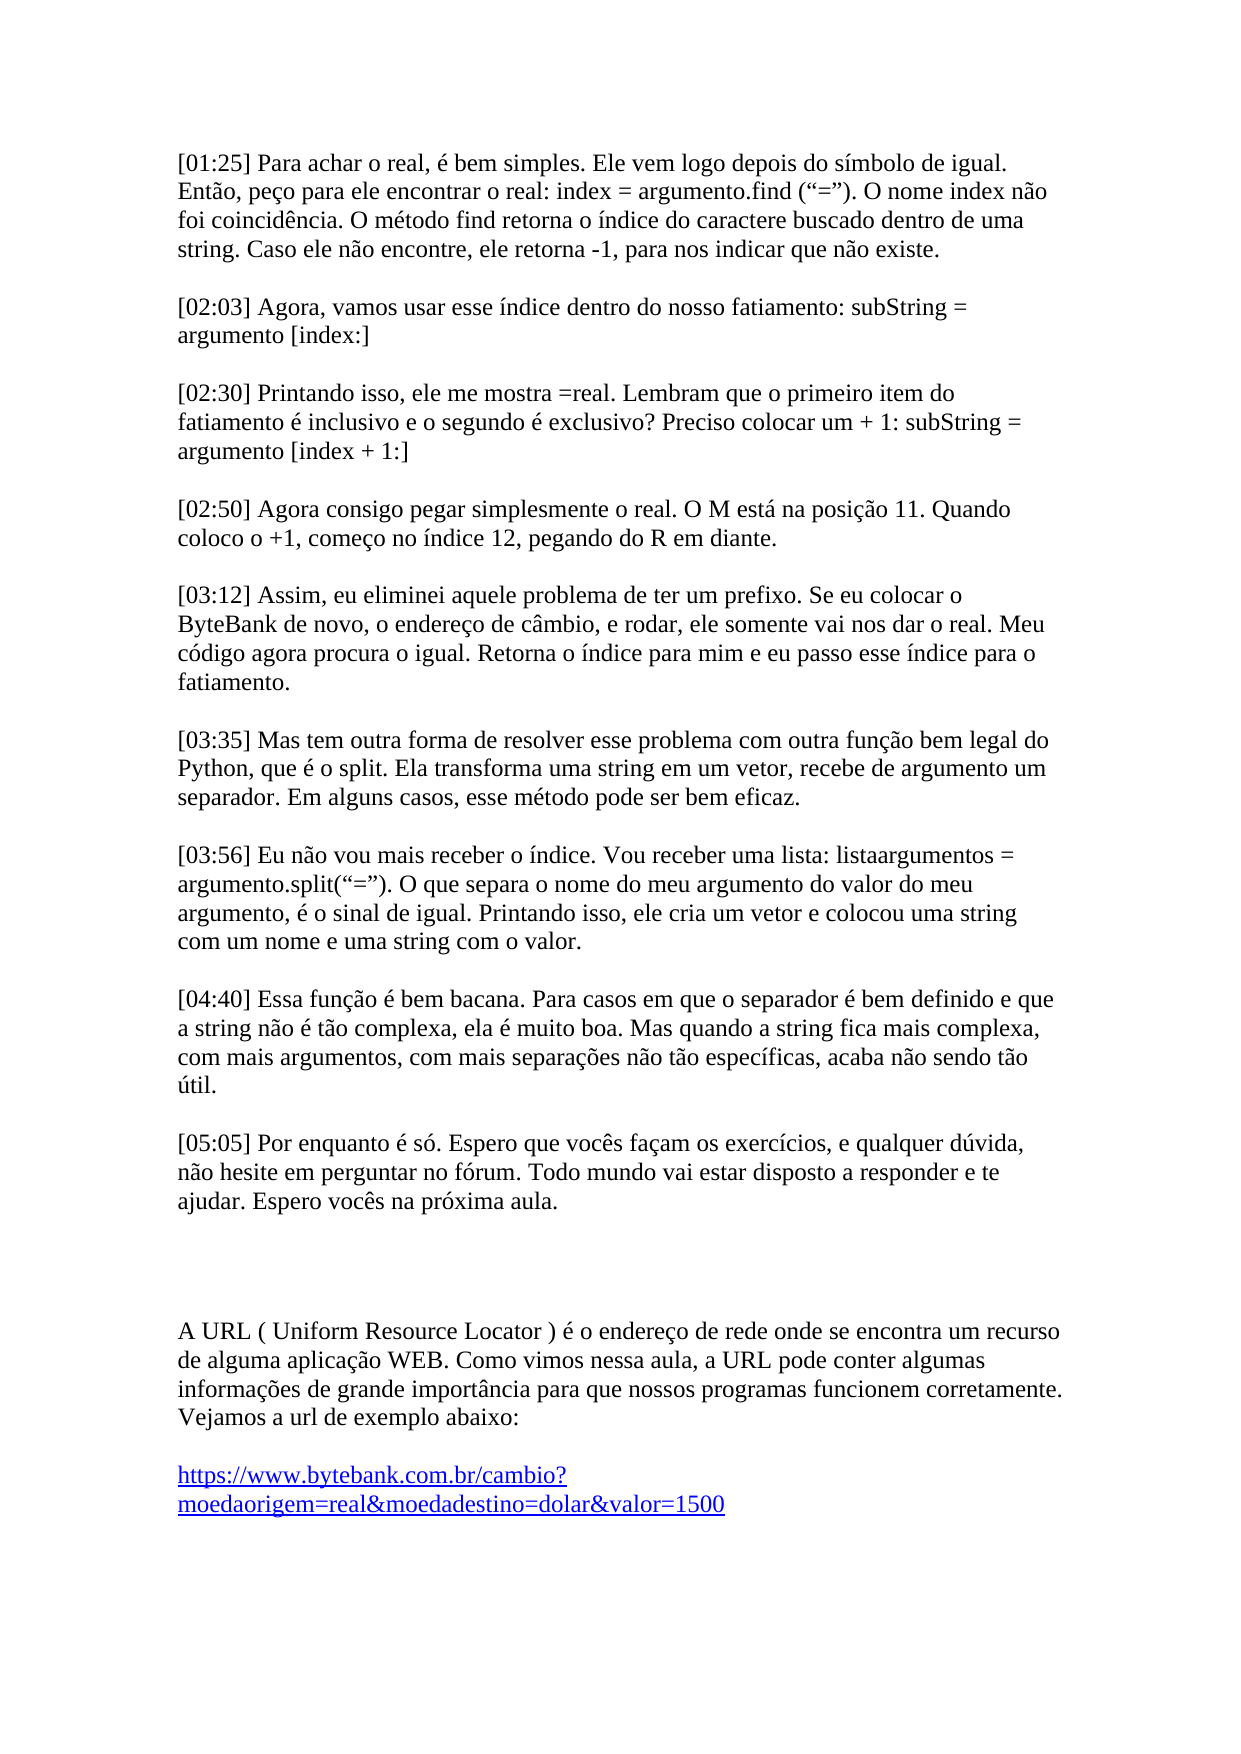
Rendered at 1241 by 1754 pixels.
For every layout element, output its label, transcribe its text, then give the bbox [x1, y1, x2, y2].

text [01:25] Para achar o real, é bem simples. Ele vem logo depois do símbolo de igual. Então, peço para ele encontrar o real: index = argumento.find (“=”). O nome index não foi coincidência. O método find retorna o índice do caractere buscado dentro de uma string. Caso ele não encontre, ele retorna -1, para nos indicar que não existe. [177, 148, 1063, 263]
text [03:12] Assim, eu eliminei aquele problema de ter um prefixo. Se eu colocar o ByteBank de novo, o endereço de câmbio, e rodar, ele somente vai nos dar o real. Meu código agora procura o igual. Retorna o índice para mim e eu passo esse índice para o fatiamento. [177, 581, 1063, 696]
text [05:05] Por enquanto é só. Espero que vocês façam os exercícios, e qualquer dúvida, não hesite em perguntar no fórum. Todo mundo vai estar disposto a responder e te ajudar. Espero vocês na próxima aula. [177, 1128, 1063, 1215]
text [02:03] Agora, vamos usar esse índice dentro do nosso fatiamento: subString = argumento [index:] [177, 292, 1063, 349]
text [03:35] Mas tem outra forma de resolver esse problema com outra função bem legal do Python, que é o split. Ela transforma uma string em um vetor, recebe de argumento um separador. Em alguns casos, esse método pode ser bem eficaz. [177, 725, 1063, 811]
text [02:30] Printando isso, ele me mostra =real. Lembram que o primeiro item do fatiamento é inclusivo e o segundo é exclusivo? Preciso colocar um + 1: subString = argumento [index + 1:] [177, 378, 1063, 465]
text [04:40] Essa função é bem bacana. Para casos em que o separador é bem definido e que a string não é tão complexa, ela é muito boa. Mas quando a string fica mais complexa, com mais argumentos, com mais separações não tão específicas, acaba não sendo tão útil. [177, 984, 1063, 1099]
text [02:50] Agora consigo pegar simplesmente o real. O M está na posição 11. Quando coloco o +1, começo no índice 12, pegando do R em diante. [177, 494, 1063, 551]
text [03:56] Eu não vou mais receber o índice. Vou receber uma lista: listaargumentos = argumento.split(“=”). O que separa o nome do meu argumento do valor do meu argumento, é o sinal de igual. Printando isso, ele cria um vetor e colocou uma string com um nome e uma string com o valor. [177, 840, 1063, 955]
text https://www.bytebank.com.br/cambio?moedaorigem=real&moedadestino=dolar&valor=1500 [177, 1460, 1063, 1518]
text A URL ( Uniform Resource Locator ) é o endereço de rede onde se encontra um recurso de alguma aplicação WEB. Como vimos nessa aula, a URL pode conter algumas informações de grande importância para que nossos programas funcionem corretamente. Vejamos a url de exemplo abaixo: [177, 1316, 1063, 1431]
